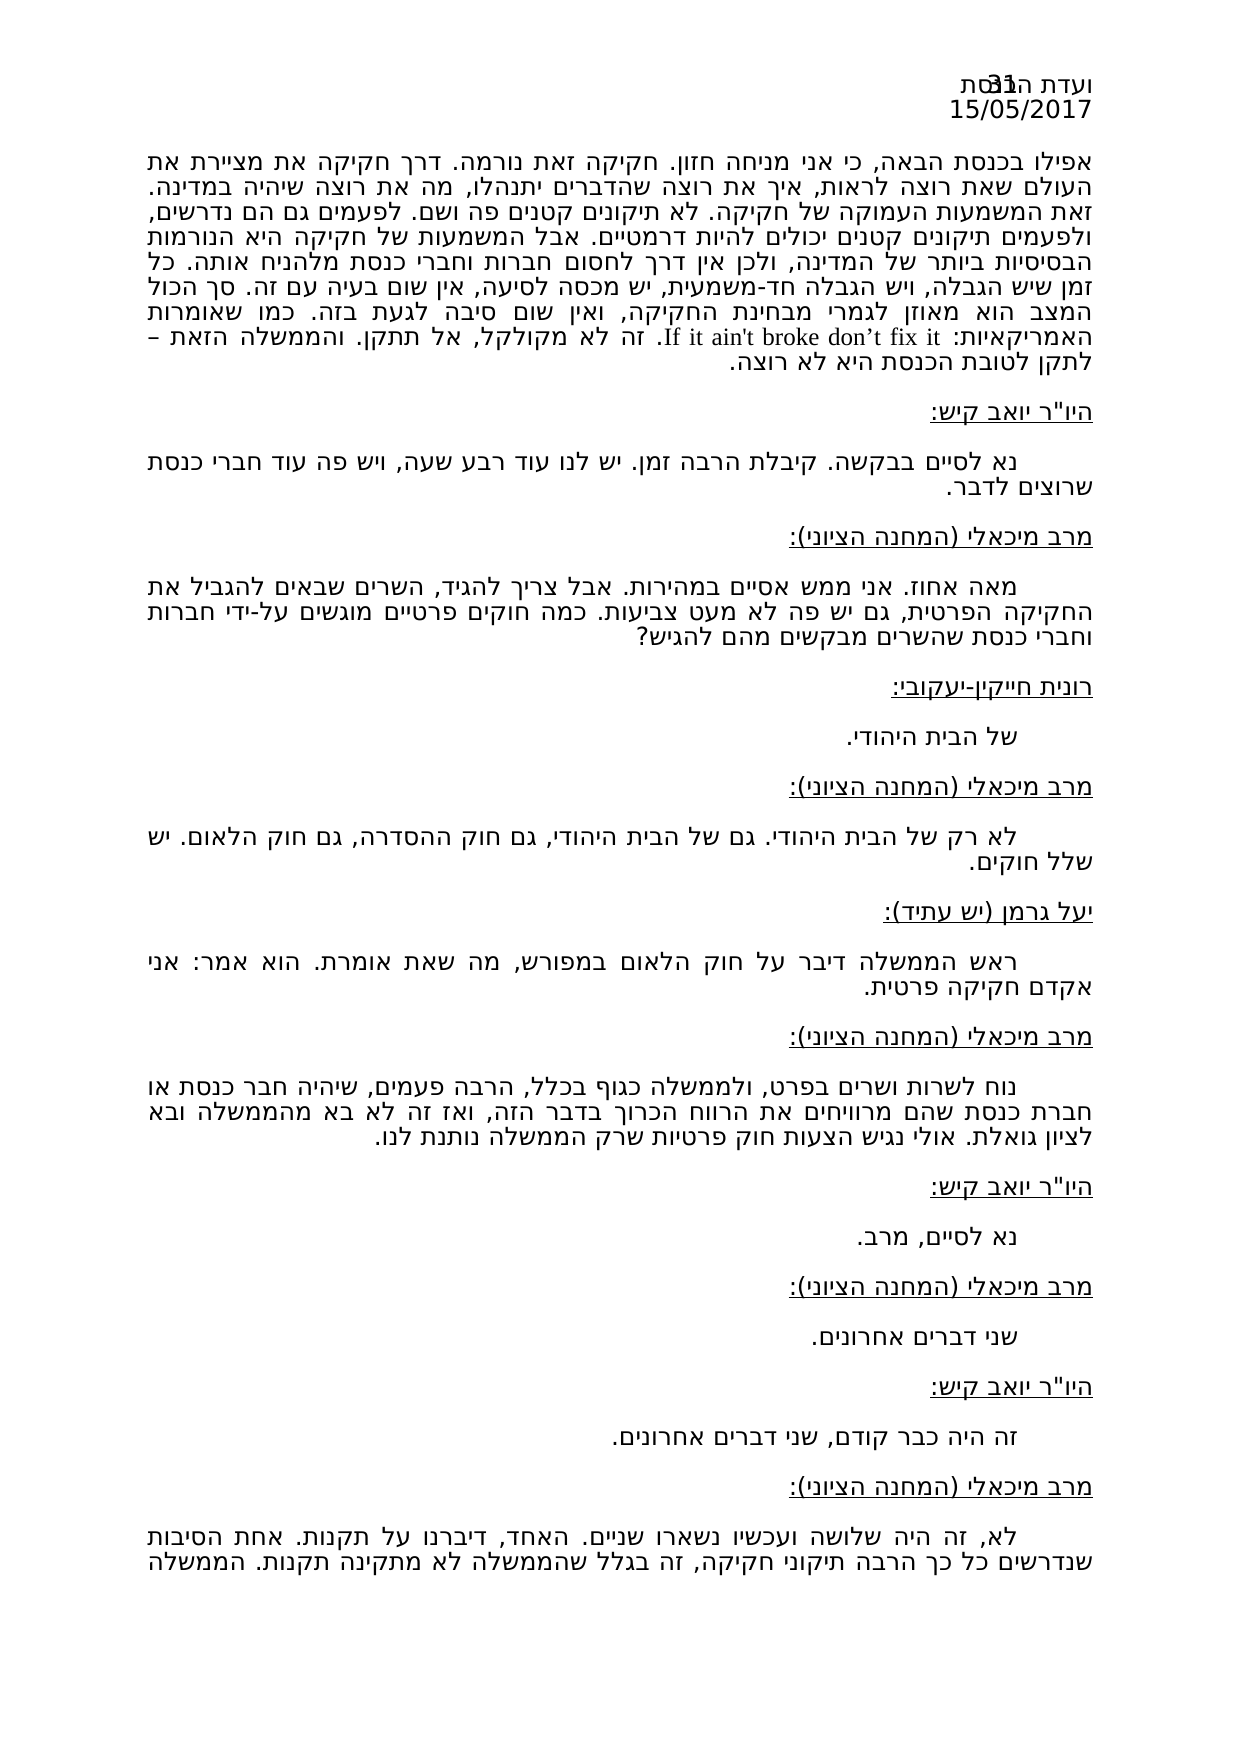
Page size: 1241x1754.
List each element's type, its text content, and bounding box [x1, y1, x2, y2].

text יעל גרמן (יש עתיד): [147, 900, 1093, 925]
text נא לסיים, מרב. [147, 1225, 1093, 1250]
text לא רק של הבית היהודי. גם של הבית היהודי, גם חוק ההסדרה, גם חוק הלאום. יש שלל חוקים. [147, 825, 1093, 875]
text היו"ר יואב קיש: [147, 1175, 1093, 1200]
text נא לסיים בבקשה. קיבלת הרבה זמן. יש לנו עוד רבע שעה, ויש פה עוד חברי כנסת שרוצים לדבר. [147, 450, 1093, 500]
text מרב מיכאלי (המחנה הציוני): [147, 1025, 1093, 1050]
text שני דברים אחרונים. [147, 1325, 1093, 1350]
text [147, 150, 1093, 375]
text מרב מיכאלי (המחנה הציוני): [147, 1475, 1093, 1500]
text היו"ר יואב קיש: [147, 400, 1093, 425]
text מרב מיכאלי (המחנה הציוני): [147, 1275, 1093, 1300]
text ראש הממשלה דיבר על חוק הלאום במפורש, מה שאת אומרת. הוא אמר: אני אקדם חקיקה פרטית. [147, 950, 1093, 1000]
text רונית חייקין-יעקובי: [147, 675, 1093, 700]
text מרב מיכאלי (המחנה הציוני): [147, 525, 1093, 550]
text היו"ר יואב קיש: [147, 1375, 1093, 1400]
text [147, 1525, 1093, 1575]
text זה היה כבר קודם, שני דברים אחרונים. [147, 1425, 1093, 1450]
text מרב מיכאלי (המחנה הציוני): [147, 775, 1093, 800]
text של הבית היהודי. [147, 725, 1093, 750]
text נוח לשרות ושרים בפרט, ולממשלה כגוף בכלל, הרבה פעמים, שיהיה חבר כנסת או חברת כנסת שהם מרוויחים את הרווח הכרוך בדבר הזה, ואז זה לא בא מהממשלה ובא לציון גואלת. אולי נגיש הצעות חוק פרטיות שרק הממשלה נותנת לנו. [147, 1075, 1093, 1150]
text מאה אחוז. אני ממש אסיים במהירות. אבל צריך להגיד, השרים שבאים להגביל את החקיקה הפרטית, גם יש פה לא מעט צביעות. כמה חוקים פרטיים מוגשים על-ידי חברות וחברי כנסת שהשרים מבקשים מהם להגיש? [147, 575, 1093, 650]
